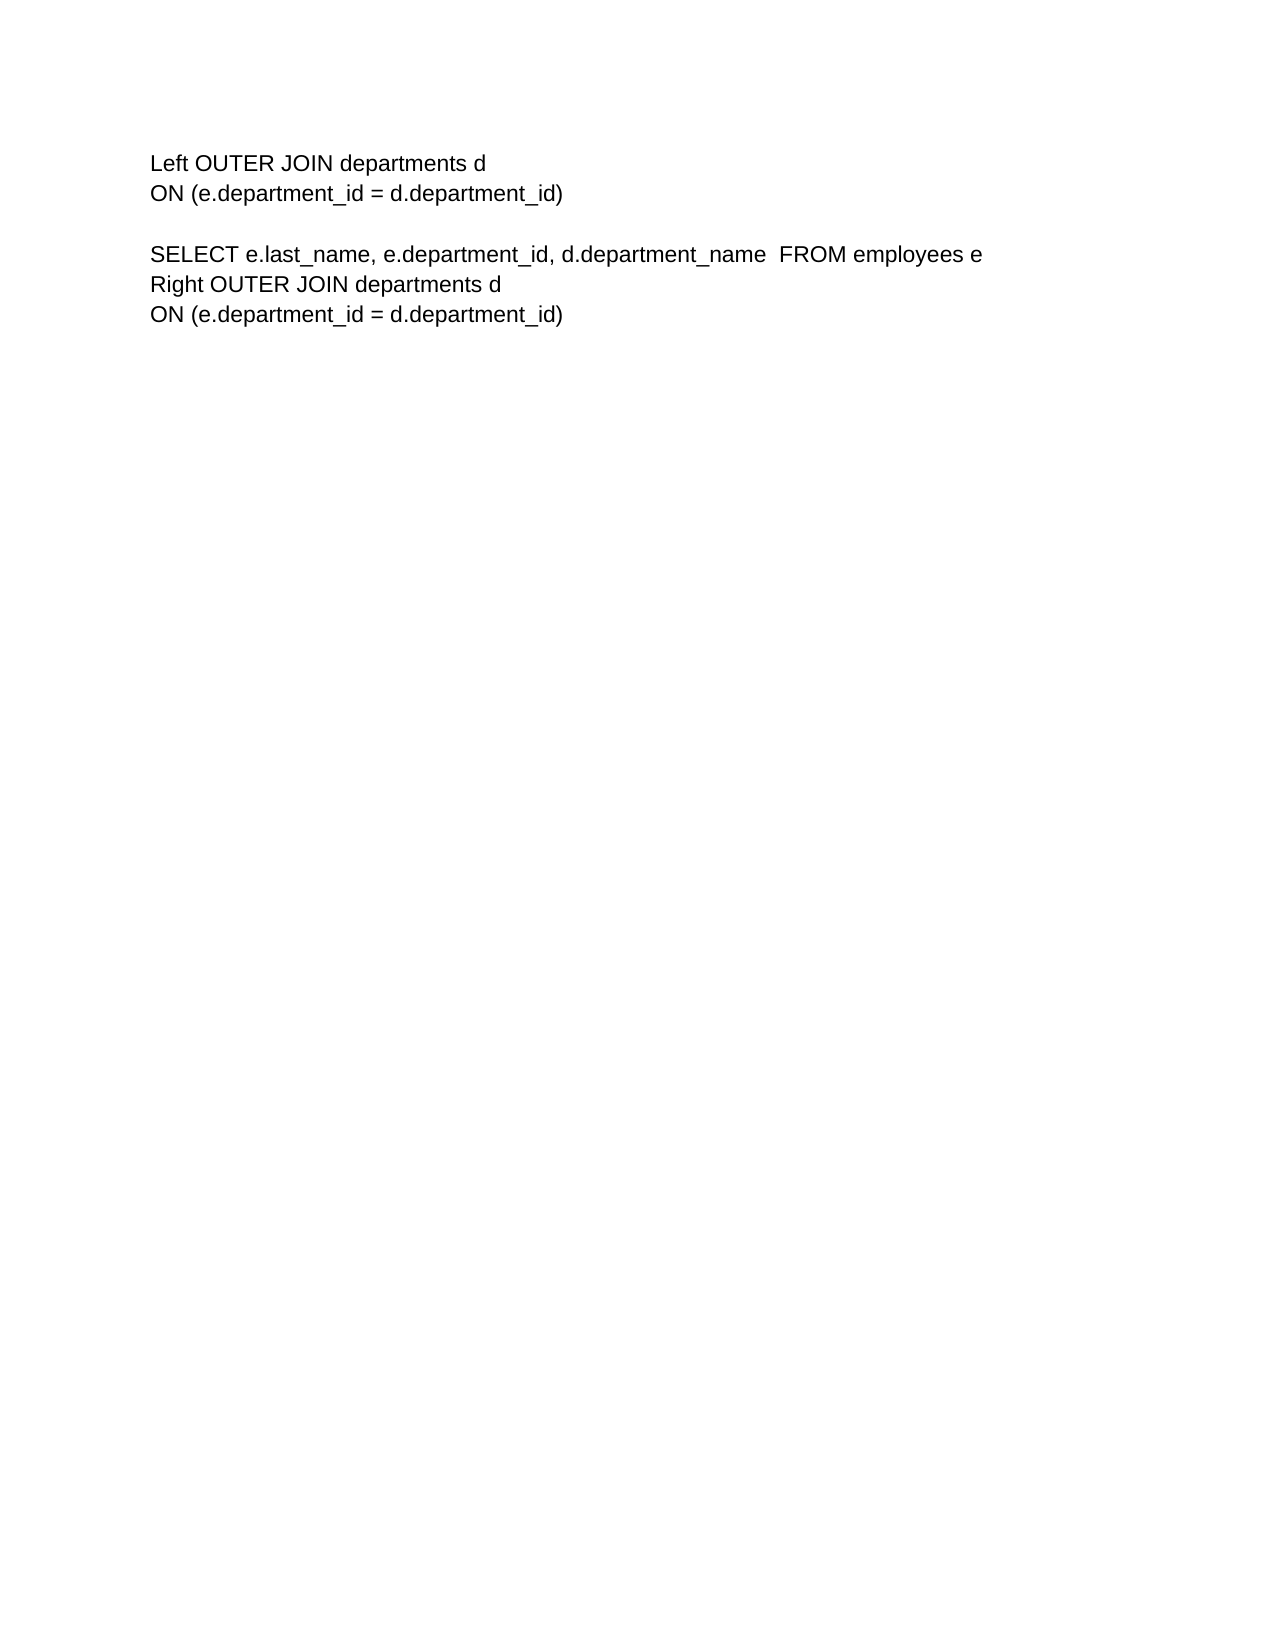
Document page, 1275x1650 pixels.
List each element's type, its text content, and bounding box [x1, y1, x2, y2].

text Left OUTER JOIN departments d [150, 150, 1125, 176]
text Right OUTER JOIN departments d [150, 271, 1125, 297]
text ON (e.department_id = d.department_id) [150, 180, 1125, 207]
text ON (e.department_id = d.department_id) [150, 301, 1125, 327]
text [150, 241, 1125, 267]
